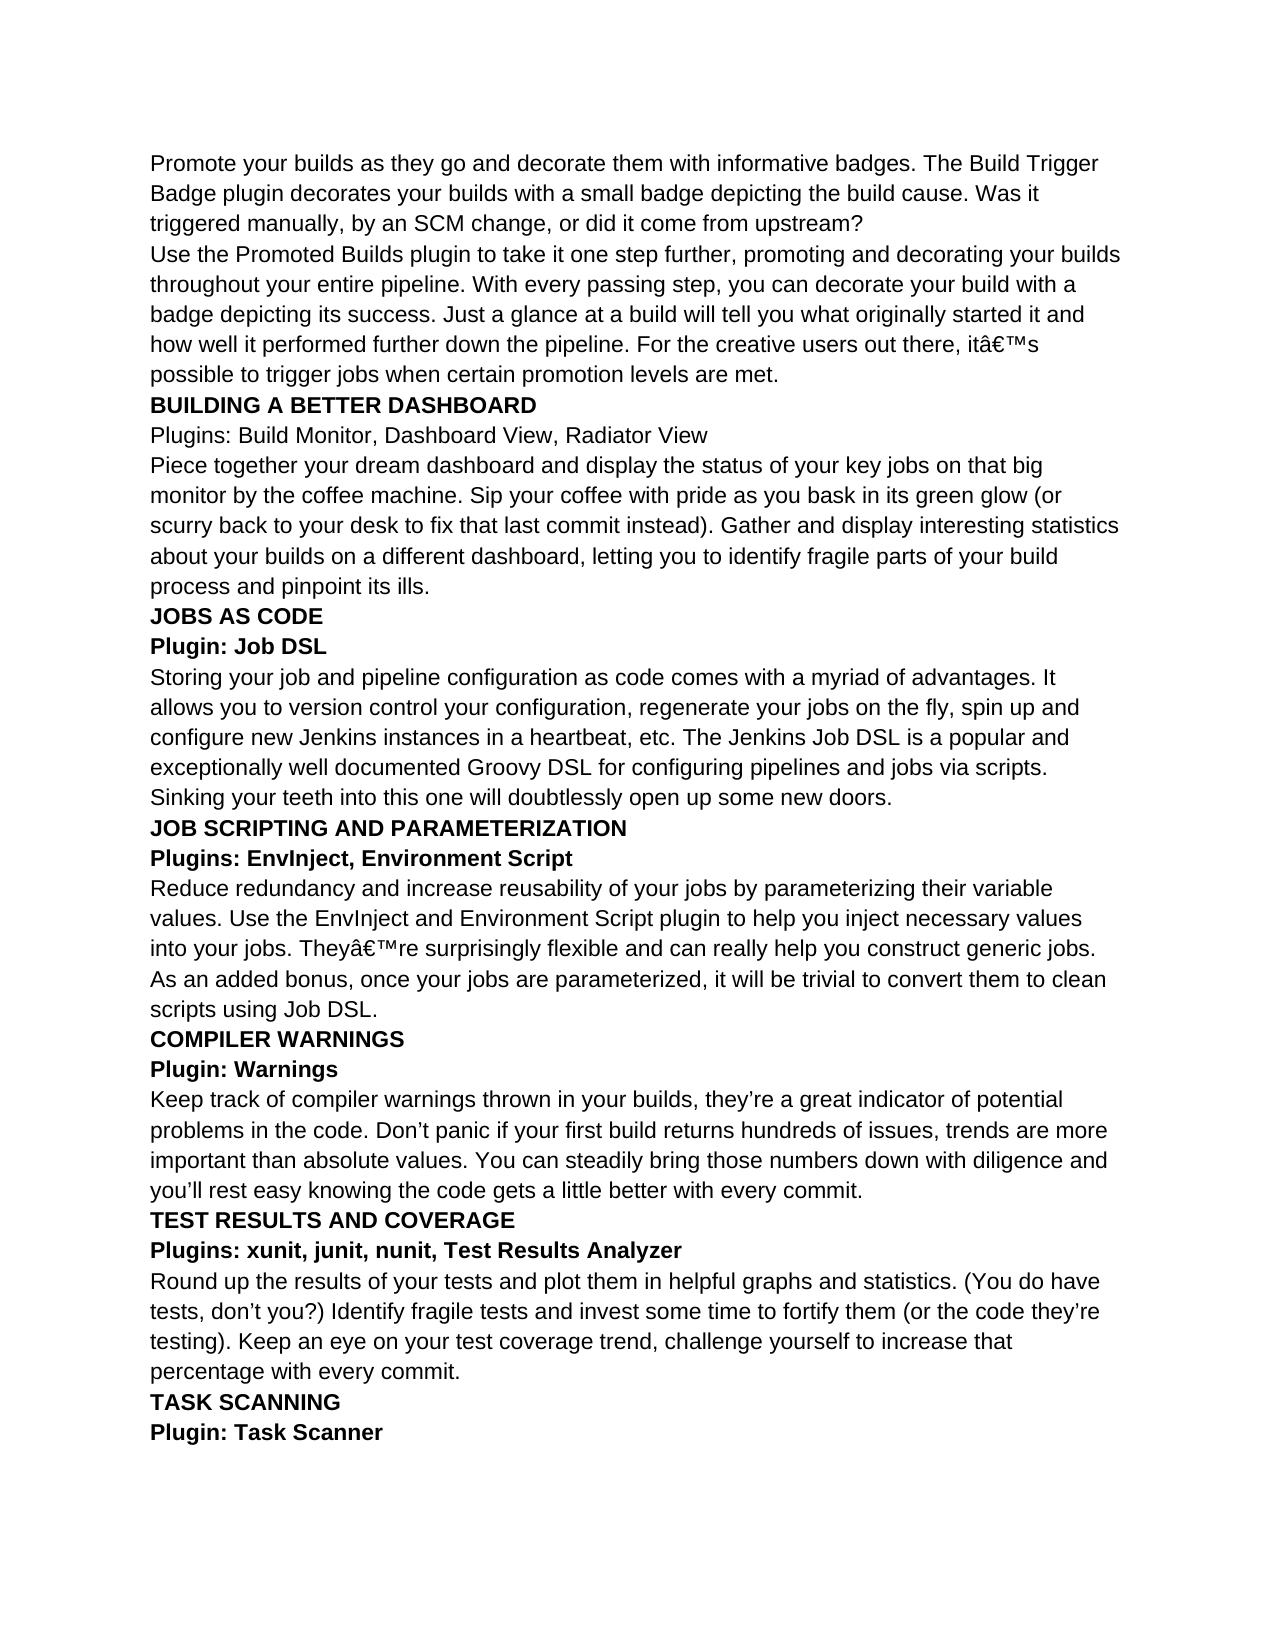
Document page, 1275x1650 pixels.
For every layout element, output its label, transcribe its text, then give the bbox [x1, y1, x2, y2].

text TEST RESULTS AND COVERAGE [150, 1207, 1125, 1234]
text Reduce redundancy and increase reusability of your jobs by parameterizing their variable values. Use the EnvInject and Environment Script plugin to help you inject necessary values into your jobs. Theyâ€™re surprisingly flexible and can really help you construct generic jobs. As an added bonus, once your jobs are parameterized, it will be trivial to convert them to clean scripts using Job DSL. [150, 875, 1125, 1022]
text Plugins: EnvInject, Environment Script [150, 845, 1125, 871]
text Plugin: Warnings [150, 1056, 1125, 1083]
text Plugins: Build Monitor, Dashboard View, Radiator View [150, 422, 1125, 448]
text Plugins: xunit, junit, nunit, Test Results Analyzer [150, 1237, 1125, 1264]
text COMPILER WARNINGS [150, 1026, 1125, 1052]
text Promote your builds as they go and decorate them with informative badges. The Build Trigger Badge plugin decorates your builds with a small badge depicting the build cause. Was it triggered manually, by an SCM change, or did it come from upstream? [150, 150, 1125, 237]
text Round up the results of your tests and plot them in helpful graphs and statistics. (You do have tests, don’t you?) Identify fragile tests and invest some time to fortify them (or the code they’re testing). Keep an eye on your test coverage trend, challenge yourself to increase that percentage with every commit. [150, 1268, 1125, 1385]
text Plugin: Job DSL [150, 633, 1125, 660]
text Piece together your dream dashboard and display the status of your key jobs on that big monitor by the coffee machine. Sip your coffee with pride as you bask in its green glow (or scurry back to your desk to fix that last commit instead). Gather and display interesting statistics about your builds on a different dashboard, letting you to identify fragile parts of your build process and pinpoint its ills. [150, 452, 1125, 599]
text TASK SCANNING [150, 1388, 1125, 1415]
text Plugin: Task Scanner [150, 1419, 1125, 1445]
text Use the Promoted Builds plugin to take it one step further, promoting and decorating your builds throughout your entire pipeline. With every passing step, you can decorate your build with a badge depicting its success. Just a glance at a build will tell you what originally started it and how well it performed further down the pipeline. For the creative users out there, itâ€™s possible to trigger jobs when certain promotion levels are met. [150, 241, 1125, 388]
text JOBS AS CODE [150, 603, 1125, 629]
text JOB SCRIPTING AND PARAMETERIZATION [150, 814, 1125, 841]
text Storing your job and pipeline configuration as code comes with a myriad of advantages. It allows you to version control your configuration, regenerate your jobs on the fly, spin up and configure new Jenkins instances in a heartbeat, etc. The Jenkins Job DSL is a popular and exceptionally well documented Groovy DSL for configuring pipelines and jobs via scripts. Sinking your teeth into this one will doubtlessly open up some new doors. [150, 663, 1125, 811]
text BUILDING A BETTER DASHBOARD [150, 392, 1125, 418]
text Keep track of compiler warnings thrown in your builds, they’re a great indicator of potential problems in the code. Don’t panic if your first build returns hundreds of issues, trends are more important than absolute values. You can steadily bring those numbers down with diligence and you’ll rest easy knowing the code gets a little better with every commit. [150, 1086, 1125, 1203]
